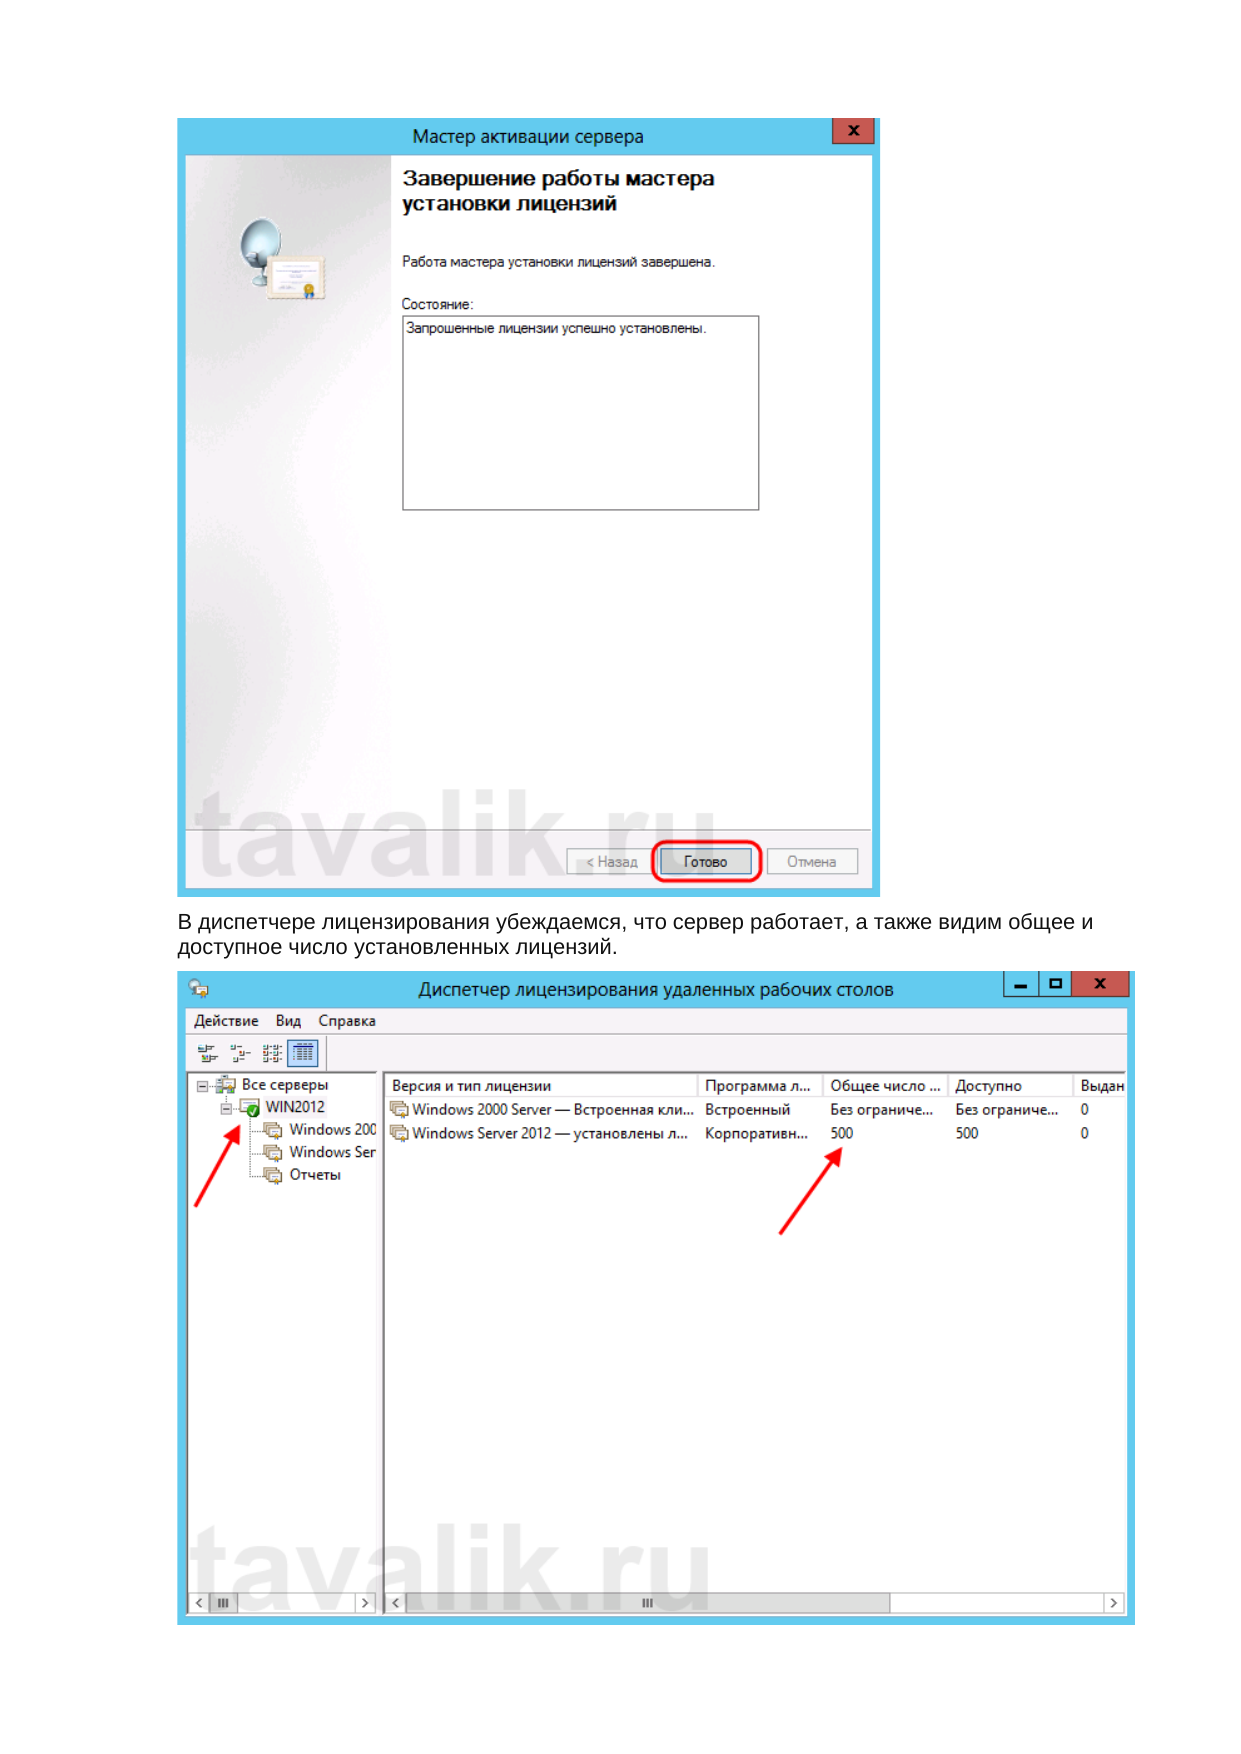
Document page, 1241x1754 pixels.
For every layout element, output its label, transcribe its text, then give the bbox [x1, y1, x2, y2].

picture [177, 971, 1135, 1625]
picture [177, 118, 881, 897]
text В диспетчере лицензирования убеждаемся, что сервер работает, а также видим общее и доступное число установленных лицензий. [177, 909, 1152, 959]
